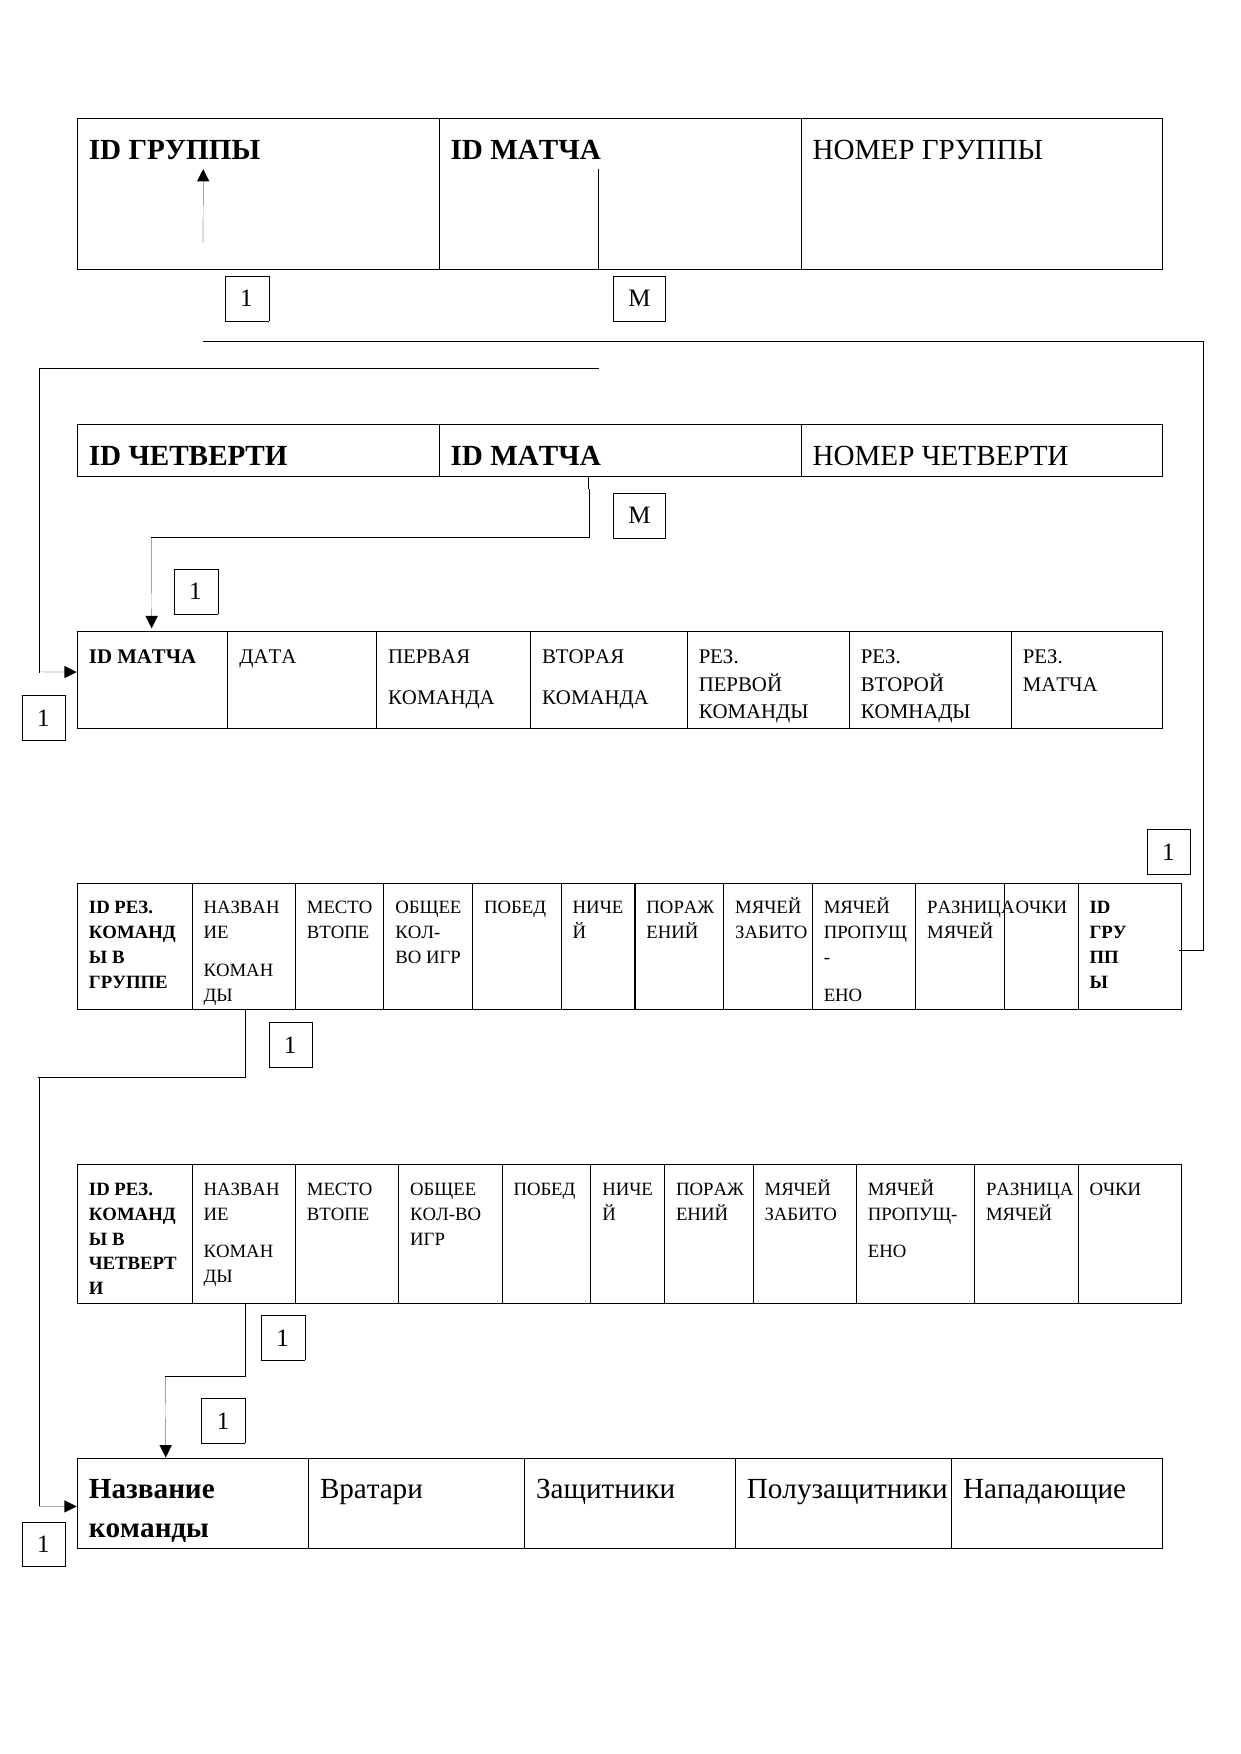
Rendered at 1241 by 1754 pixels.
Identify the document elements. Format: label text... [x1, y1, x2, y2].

table_header РЕЗ. МАТЧА [1012, 632, 1162, 728]
table_header Полузащитники [736, 1459, 951, 1548]
table_header ID РЕЗ. КОМАНДЫ В ГРУППЕ [78, 884, 192, 1009]
table_header МЯЧЕЙ ЗАБИТО [754, 1165, 856, 1303]
table_header Вратари [309, 1459, 524, 1548]
table_header НИЧЕЙ [562, 884, 634, 1009]
table_header ПОБЕД [473, 884, 561, 1009]
table_header НОМЕР ГРУППЫ [802, 119, 1162, 269]
table_header НИЧЕЙ [591, 1165, 664, 1303]
table_header МЯЧЕЙ ЗАБИТО [724, 884, 812, 1009]
table_header ПЕРВАЯ КОМАНДА [377, 632, 530, 728]
table_header ОЧКИ [1005, 884, 1078, 1009]
table_header ID РЕЗ. КОМАНДЫ В ЧЕТВЕРТИ [78, 1165, 192, 1303]
table_header МЕСТО ВТОПЕ [296, 884, 383, 1009]
table_header ПОБЕД [503, 1165, 590, 1303]
table_header НАЗВАНИЕ КОМАНДЫ [193, 1165, 295, 1303]
table_header Защитники [525, 1459, 735, 1548]
table_header ПОРАЖЕНИЙ [636, 884, 723, 1009]
table_header ОБЩЕЕ КОЛ-ВО ИГР [384, 884, 472, 1009]
table_header ID ГРУППЫ [78, 119, 439, 269]
table_header НОМЕР ЧЕТВЕРТИ [802, 425, 1162, 476]
table_header ID МАТЧА [440, 425, 801, 476]
table_header МЯЧЕЙ ПРОПУЩ- ЕНО [813, 884, 915, 1009]
table_header Нападающие [952, 1459, 1162, 1548]
table_header ID МАТЧА [78, 632, 227, 728]
table_header МЕСТО ВТОПЕ [296, 1165, 398, 1303]
table_header ОЧКИ [1079, 1165, 1181, 1303]
table_header ВТОРАЯ КОМАНДА [531, 632, 687, 728]
table_header ДАТА [228, 632, 376, 728]
table_header Название команды [78, 1459, 308, 1548]
table_header ID МАТЧА [440, 119, 801, 269]
table_header ПОРАЖЕНИЙ [665, 1165, 753, 1303]
table_header РЕЗ. ВТОРОЙ КОМНАДЫ [850, 632, 1011, 728]
table_header ID ЧЕТВЕРТИ [78, 425, 439, 476]
table_header РЕЗ. ПЕРВОЙ КОМАНДЫ [688, 632, 849, 728]
table_header МЯЧЕЙ ПРОПУЩ- ЕНО [857, 1165, 974, 1303]
table_header РАЗНИЦА МЯЧЕЙ [916, 884, 1004, 1009]
table_header НАЗВАНИЕ КОМАНДЫ [193, 884, 295, 1009]
table_header ID ГРУППЫ [1079, 884, 1181, 1009]
table_header ОБЩЕЕ КОЛ-ВО ИГР [399, 1165, 502, 1303]
table_header РАЗНИЦА МЯЧЕЙ [975, 1165, 1078, 1303]
